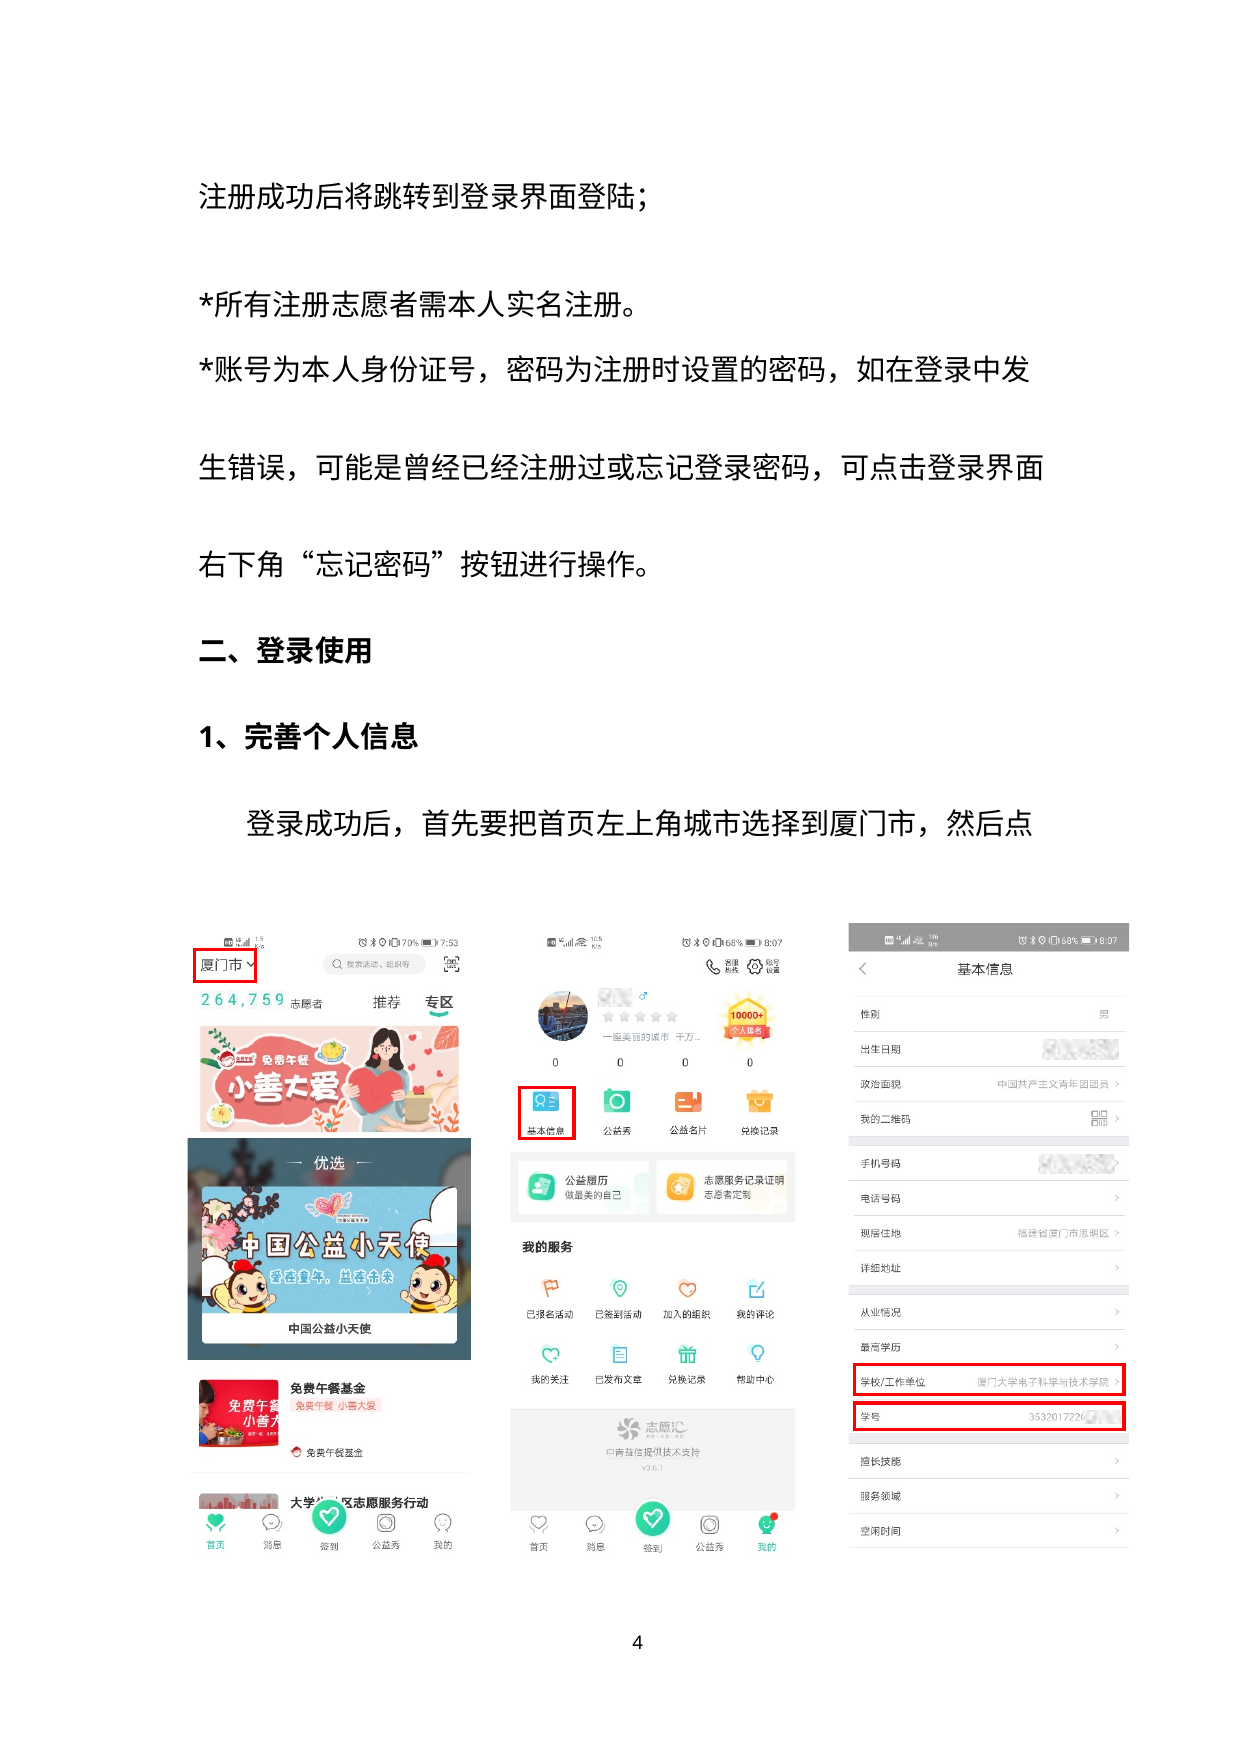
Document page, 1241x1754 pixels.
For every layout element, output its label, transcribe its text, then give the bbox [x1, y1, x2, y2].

list 点击右下角“我的”，点击“我要注册”，进行志愿者注册，注册成功后将跳转到登录界⾯登陆； [198, 162, 1053, 227]
list 二、登录使用 [198, 617, 1053, 682]
picture [187, 926, 471, 1556]
list *账号为本⼈身份证号，密码为注册时设置的密码，如在登录中发生错误，可能是曾经已经注册过或忘记登录密码，可点击登录界面右下角“忘记密码”按钮进行操作。 [198, 335, 1053, 595]
list 登录成功后，首先要把首页左上角城市选择到厦门市，然后点击“我的”，点击基本信息，完善自己的个人信息（校院和学号）。 [187, 789, 1053, 854]
list 1、完善个人信息 [198, 703, 1053, 768]
picture [510, 925, 795, 1558]
list *所有注册志愿者需本⼈实名注册。 [198, 270, 1053, 335]
picture [848, 923, 1130, 1548]
